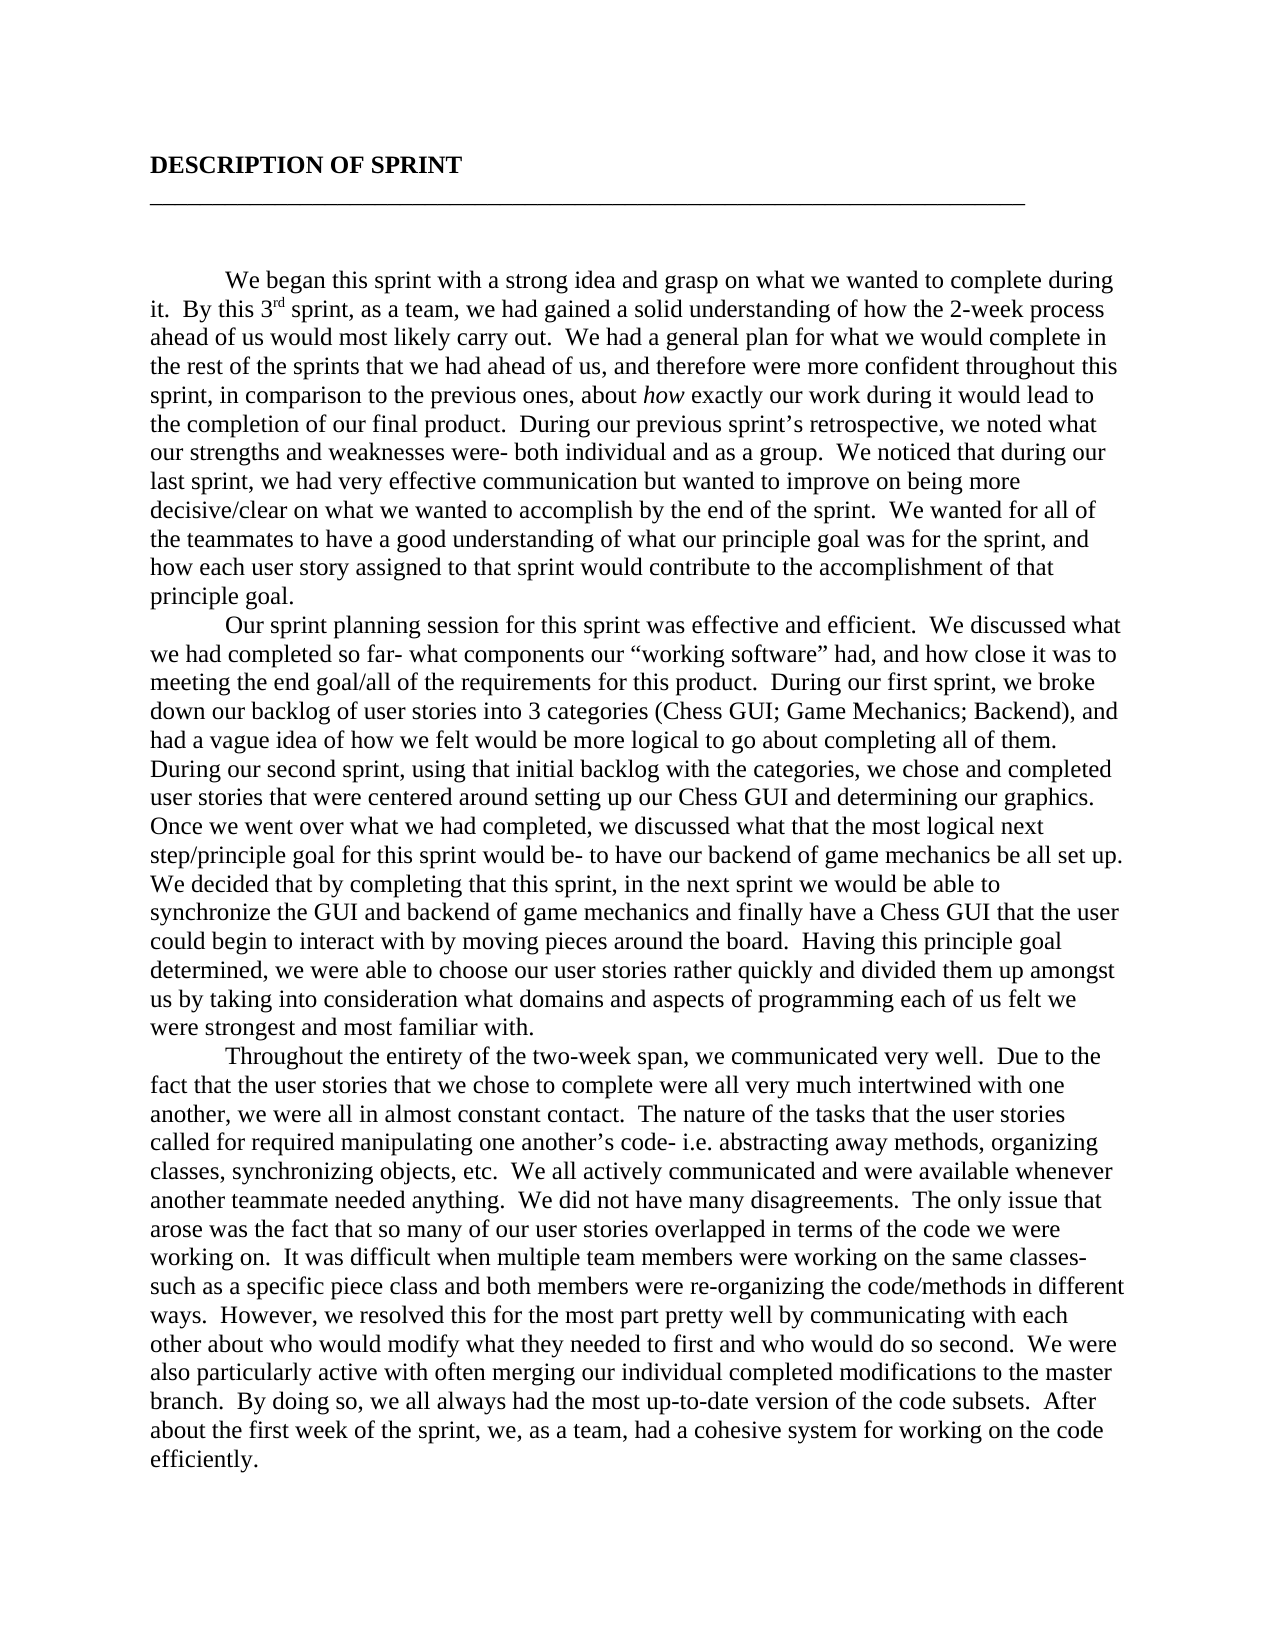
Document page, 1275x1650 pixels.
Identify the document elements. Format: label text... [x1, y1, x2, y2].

text DESCRIPTION OF SPRINT [150, 150, 1125, 179]
text Our sprint planning session for this sprint was effective and efficient. We discussed what we had completed so far- what components our “working software” had, and how close it was to meeting the end goal/all of the requirements for this product. During our first sprint, we broke down our backlog of user stories into 3 categories (Chess GUI; Game Mechanics; Backend), and had a vague idea of how we felt would be more logical to go about completing all of them. During our second sprint, using that initial backlog with the categories, we chose and completed user stories that were centered around setting up our Chess GUI and determining our graphics. Once we went over what we had completed, we discussed what that the most logical next step/principle goal for this sprint would be- to have our backend of game mechanics be all set up. We decided that by completing that this sprint, in the next sprint we would be able to synchronize the GUI and backend of game mechanics and finally have a Chess GUI that the user could begin to interact with by moving pieces around the board. Having this principle goal determined, we were able to choose our user stories rather quickly and divided them up amongst us by taking into consideration what domains and aspects of programming each of us felt we were strongest and most familiar with. [150, 610, 1125, 1041]
text ______________________________________________________________________ [150, 179, 1125, 207]
text Throughout the entirety of the two-week span, we communicated very well. Due to the fact that the user stories that we chose to complete were all very much intertwined with one another, we were all in almost constant contact. The nature of the tasks that the user stories called for required manipulating one another’s code- i.e. abstracting away methods, organizing classes, synchronizing objects, etc. We all actively communicated and were available whenever another teammate needed anything. We did not have many disagreements. The only issue that arose was the fact that so many of our user stories overlapped in terms of the code we were working on. It was difficult when multiple team members were working on the same classes- such as a specific piece class and both members were re-organizing the code/methods in different ways. However, we resolved this for the most part pretty well by communicating with each other about who would modify what they needed to first and who would do so second. We were also particularly active with often merging our individual completed modifications to the master branch. By doing so, we all always had the most up-to-date version of the code subsets. After about the first week of the sprint, we, as a team, had a cohesive system for working on the code efficiently. [150, 1041, 1125, 1472]
text We began this sprint with a strong idea and grasp on what we wanted to complete during it. By this 3rd sprint, as a team, we had gained a solid understanding of how the 2-week process ahead of us would most likely carry out. We had a general plan for what we would complete in the rest of the sprints that we had ahead of us, and therefore were more confident throughout this sprint, in comparison to the previous ones, about how exactly our work during it would lead to the completion of our final product. During our previous sprint’s retrospective, we noted what our strengths and weaknesses were- both individual and as a group. We noticed that during our last sprint, we had very effective communication but wanted to improve on being more decisive/clear on what we wanted to accomplish by the end of the sprint. We wanted for all of the teammates to have a good understanding of what our principle goal was for the sprint, and how each user story assigned to that sprint would contribute to the accomplishment of that principle goal. [150, 265, 1125, 610]
